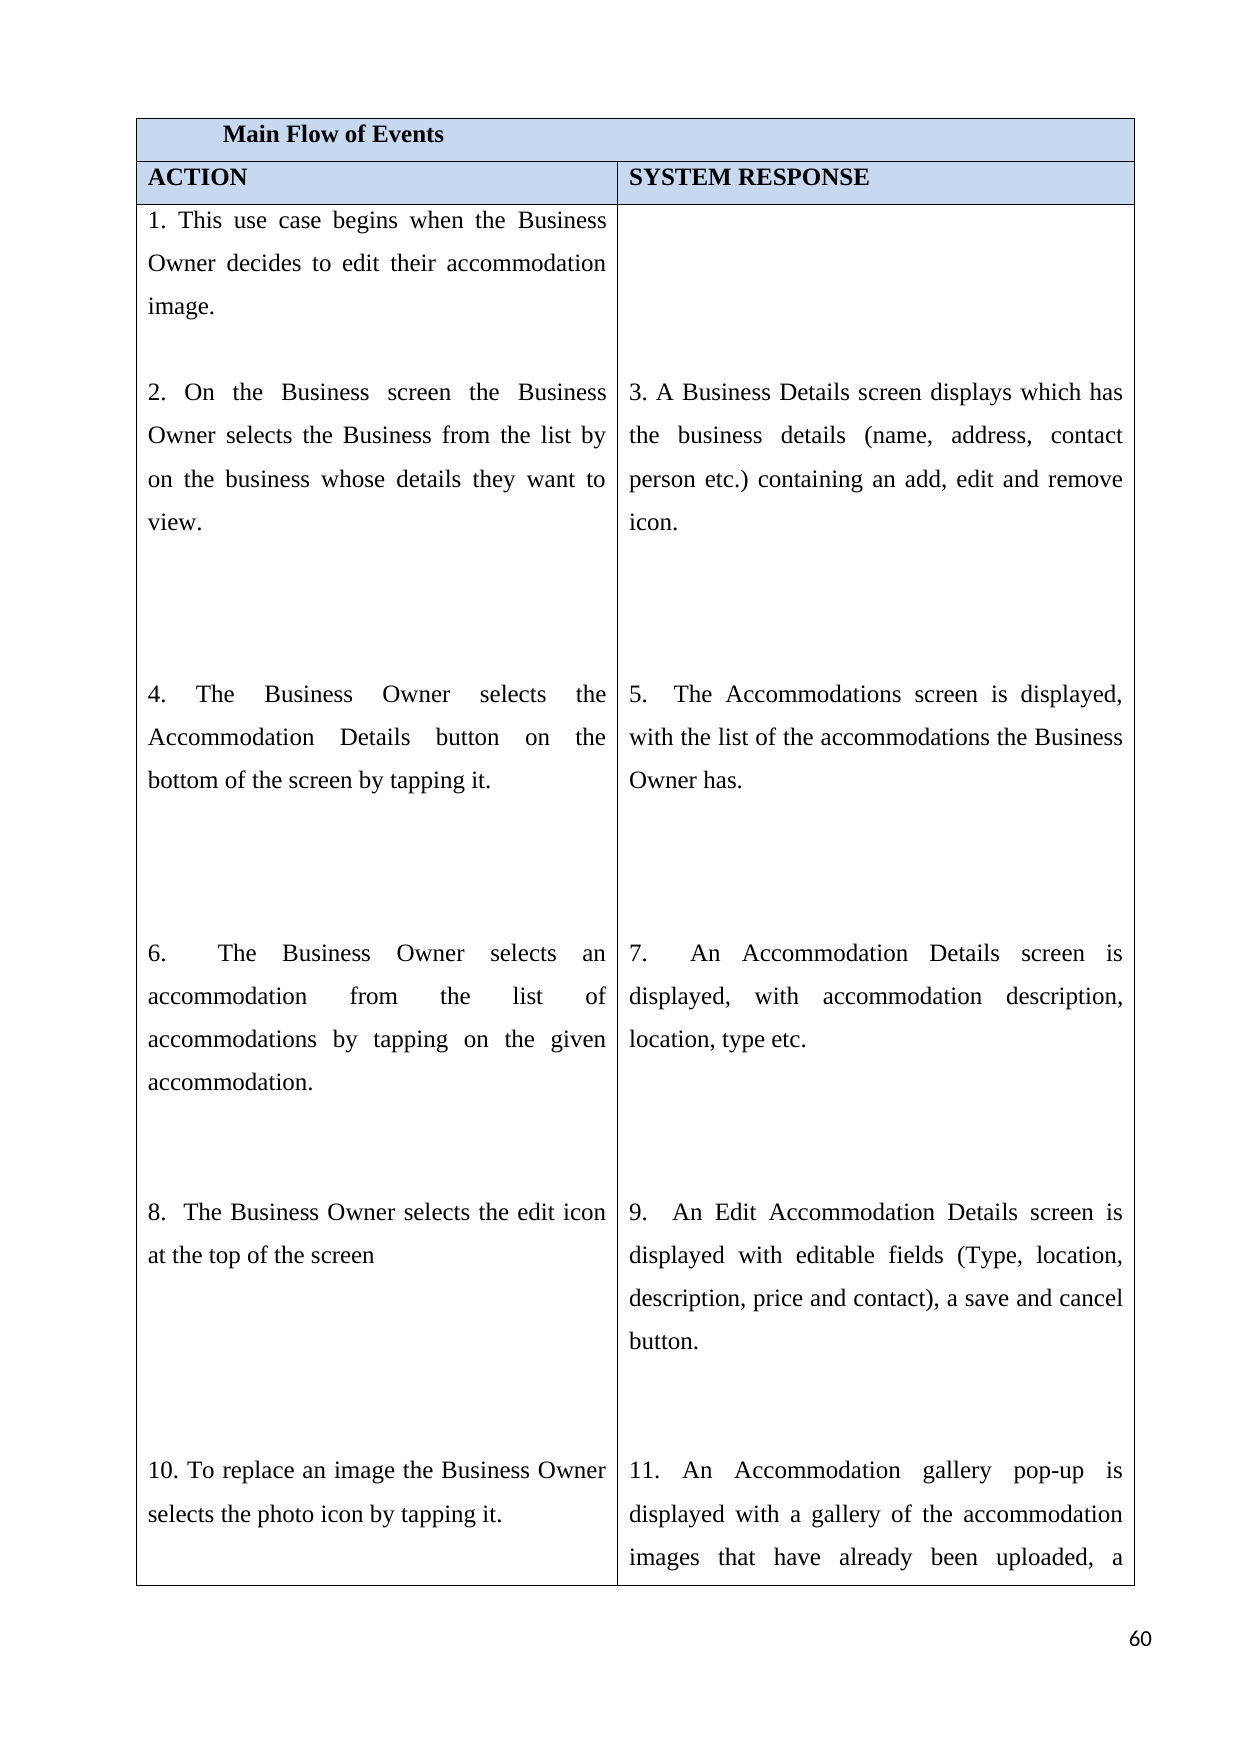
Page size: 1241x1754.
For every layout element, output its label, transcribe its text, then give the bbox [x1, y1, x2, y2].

table_cell ACTION [137, 162, 617, 204]
table_cell Main Flow of Events [137, 119, 1134, 161]
table_cell SYSTEM RESPONSE [618, 162, 1134, 204]
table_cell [618, 205, 1134, 1585]
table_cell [137, 205, 617, 1585]
